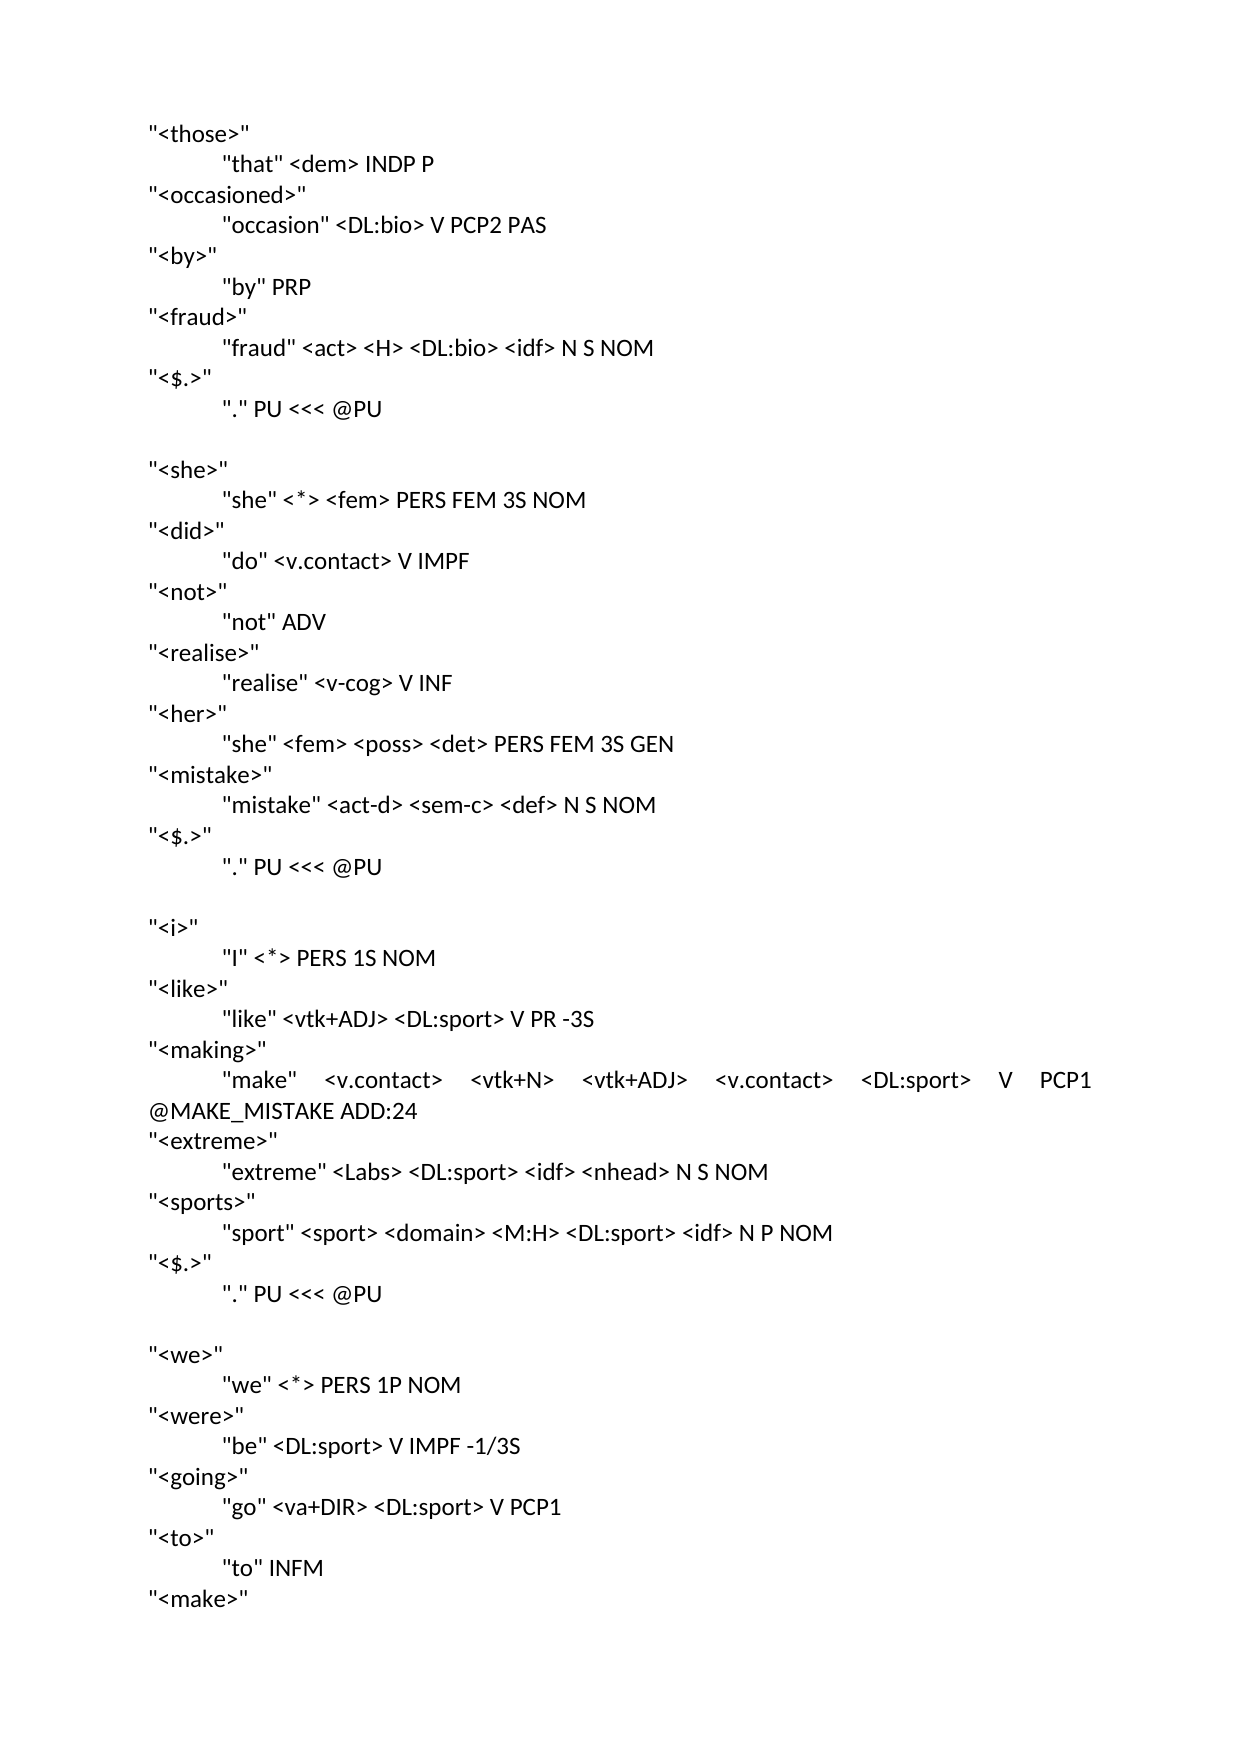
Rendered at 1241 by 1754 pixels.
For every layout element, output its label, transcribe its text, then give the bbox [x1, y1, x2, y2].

text "<occasioned>" [148, 179, 1092, 210]
text "we" <*> PERS 1P NOM [148, 1369, 1092, 1400]
text "<$.>" [148, 362, 1092, 393]
text "I" <*> PERS 1S NOM [148, 942, 1092, 973]
text "like" <vtk+ADJ> <DL:sport> V PR -3S [148, 1003, 1092, 1034]
text "<her>" [148, 698, 1092, 728]
text "<fraud>" [148, 301, 1092, 332]
text "<i>" [148, 912, 1092, 942]
text "<not>" [148, 576, 1092, 606]
text "<extreme>" [148, 1125, 1092, 1156]
text "<to>" [148, 1522, 1092, 1553]
text "<we>" [148, 1339, 1092, 1369]
text "occasion" <DL:bio> V PCP2 PAS [148, 210, 1092, 240]
text "<did>" [148, 515, 1092, 545]
text "by" PRP [148, 271, 1092, 301]
text "<she>" [148, 454, 1092, 484]
text "make" <v.contact> <vtk+N> <vtk+ADJ> <v.contact> <DL:sport> V PCP1 @MAKE_MISTAKE ADD:24 [148, 1064, 1092, 1125]
text "." PU <<< @PU [148, 393, 1092, 423]
text "to" INFM [148, 1553, 1092, 1583]
text "<those>" [148, 118, 1092, 149]
text "<$.>" [148, 820, 1092, 851]
text "." PU <<< @PU [148, 851, 1092, 881]
text "fraud" <act> <H> <DL:bio> <idf> N S NOM [148, 332, 1092, 362]
text "that" <dem> INDP P [148, 149, 1092, 179]
text "she" <fem> <poss> <det> PERS FEM 3S GEN [148, 728, 1092, 759]
text "." PU <<< @PU [148, 1278, 1092, 1308]
text "<were>" [148, 1400, 1092, 1431]
text "<$.>" [148, 1247, 1092, 1278]
text "extreme" <Labs> <DL:sport> <idf> <nhead> N S NOM [148, 1156, 1092, 1186]
text "be" <DL:sport> V IMPF -1/3S [148, 1431, 1092, 1461]
text "<sports>" [148, 1186, 1092, 1217]
text "<mistake>" [148, 759, 1092, 789]
text "<going>" [148, 1461, 1092, 1492]
text "go" <va+DIR> <DL:sport> V PCP1 [148, 1492, 1092, 1522]
text "mistake" <act-d> <sem-c> <def> N S NOM [148, 789, 1092, 820]
text "<making>" [148, 1034, 1092, 1064]
text "<make>" [148, 1583, 1092, 1614]
text "she" <*> <fem> PERS FEM 3S NOM [148, 484, 1092, 515]
text "<like>" [148, 973, 1092, 1003]
text "<realise>" [148, 637, 1092, 667]
text "<by>" [148, 240, 1092, 271]
text "sport" <sport> <domain> <M:H> <DL:sport> <idf> N P NOM [148, 1217, 1092, 1247]
text "not" ADV [148, 606, 1092, 637]
text "realise" <v-cog> V INF [148, 667, 1092, 698]
text "do" <v.contact> V IMPF [148, 545, 1092, 576]
